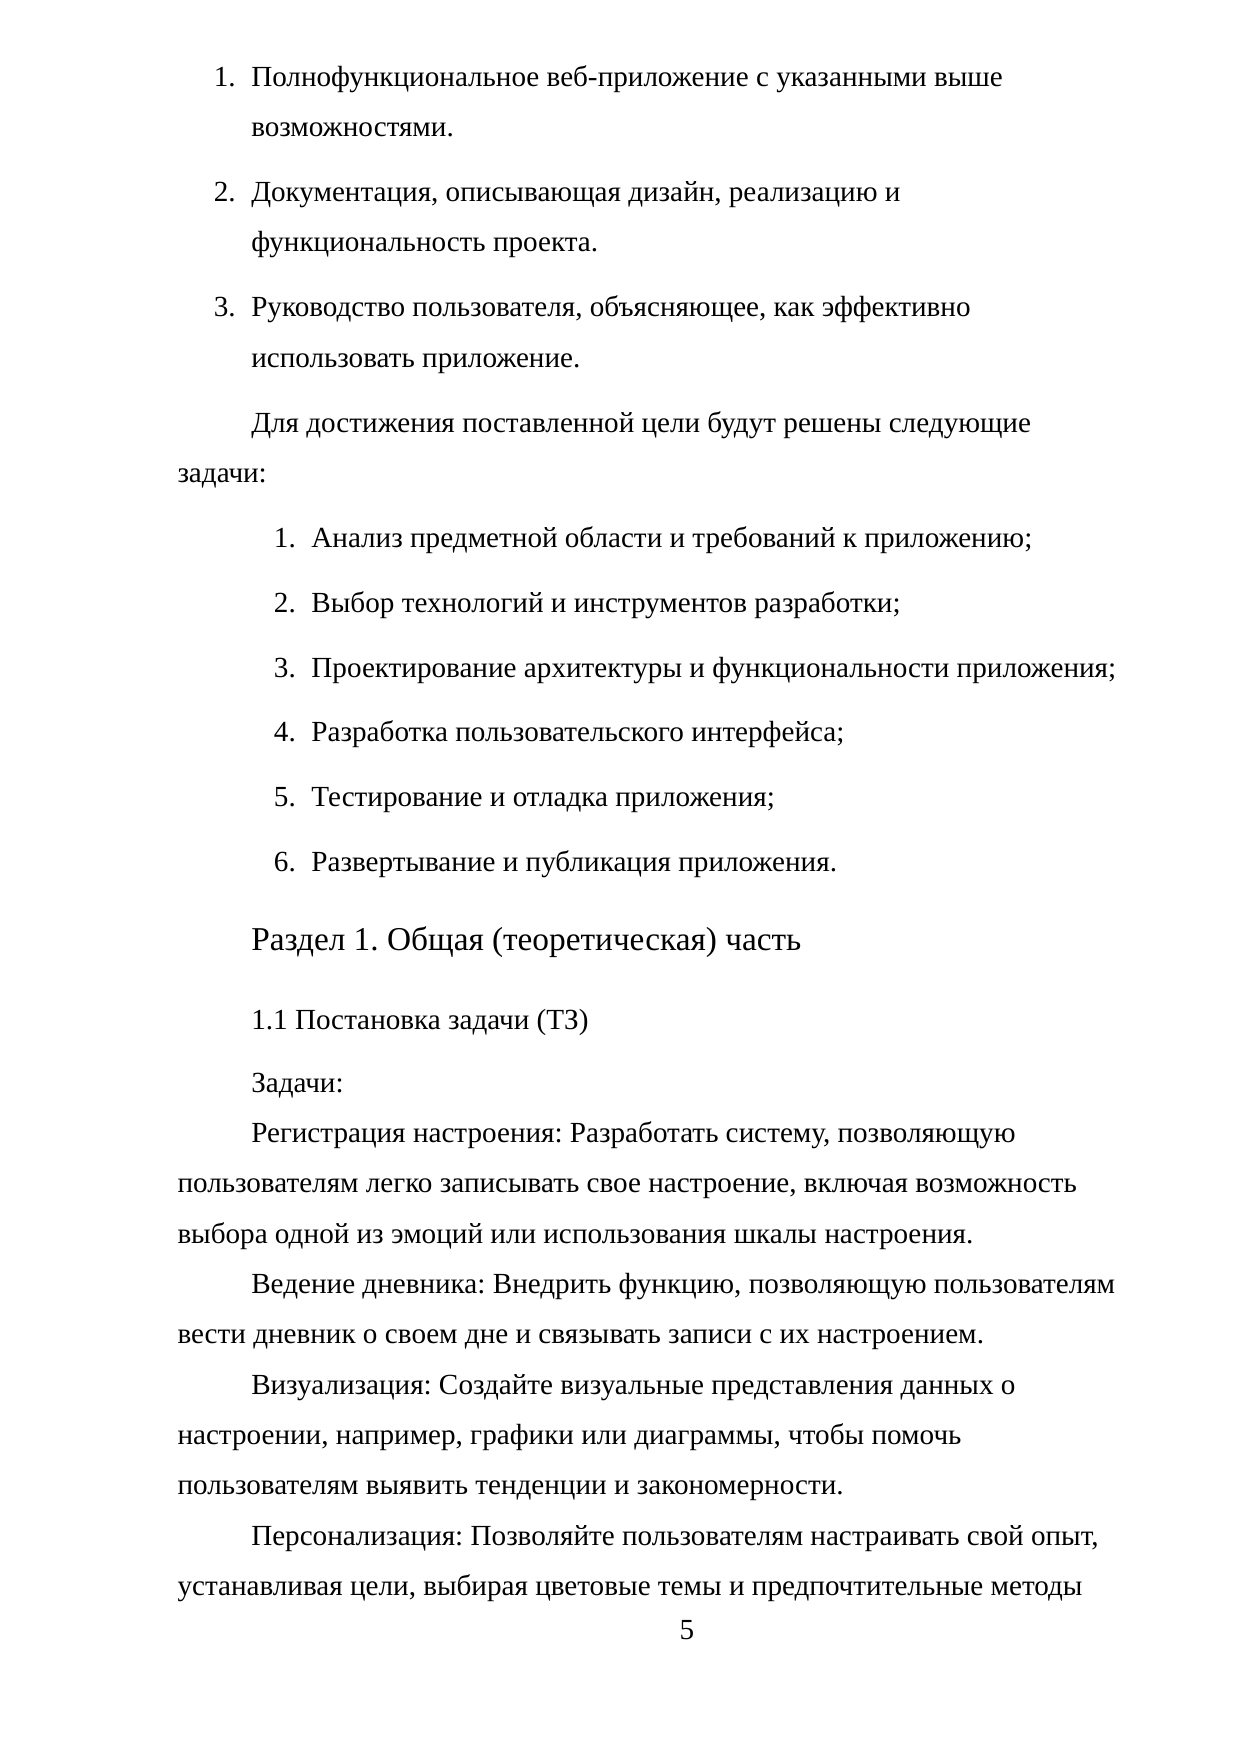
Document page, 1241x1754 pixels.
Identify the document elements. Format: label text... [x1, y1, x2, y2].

text Визуализация: Создайте визуальные представления данных о настроении, например, графики или диаграммы, чтобы помочь пользователям выявить тенденции и закономерности. [177, 1367, 1122, 1501]
list Проектирование архитектуры и функциональности приложения; [274, 650, 1122, 683]
list Руководство пользователя, объясняющее, как эффективно использовать приложение. [213, 289, 1122, 373]
text Задачи: [177, 1065, 1122, 1098]
subtitle Раздел 1. Общая (теоретическая) часть [177, 920, 1122, 958]
list Выбор технологий и инструментов разработки; [274, 585, 1122, 618]
list Развертывание и публикация приложения. [274, 844, 1122, 878]
list Анализ предметной области и требований к приложению; [274, 520, 1122, 553]
text Для достижения поставленной цели будут решены следующие задачи: [177, 405, 1122, 488]
list Документация, описывающая дизайн, реализацию и функциональность проекта. [213, 174, 1122, 258]
text Регистрация настроения: Разработать систему, позволяющую пользователям легко записывать свое настроение, включая возможность выбора одной из эмоций или использования шкалы настроения. [177, 1115, 1122, 1249]
list Разработка пользовательского интерфейса; [274, 714, 1122, 748]
list Тестирование и отладка приложения; [274, 779, 1122, 813]
text Ведение дневника: Внедрить функцию, позволяющую пользователям вести дневник о своем дне и связывать записи с их настроением. [177, 1266, 1122, 1350]
list Полнофункциональное веб-приложение с указанными выше возможностями. [213, 59, 1122, 143]
subtitle Постановка задачи (ТЗ) [251, 1002, 1122, 1036]
